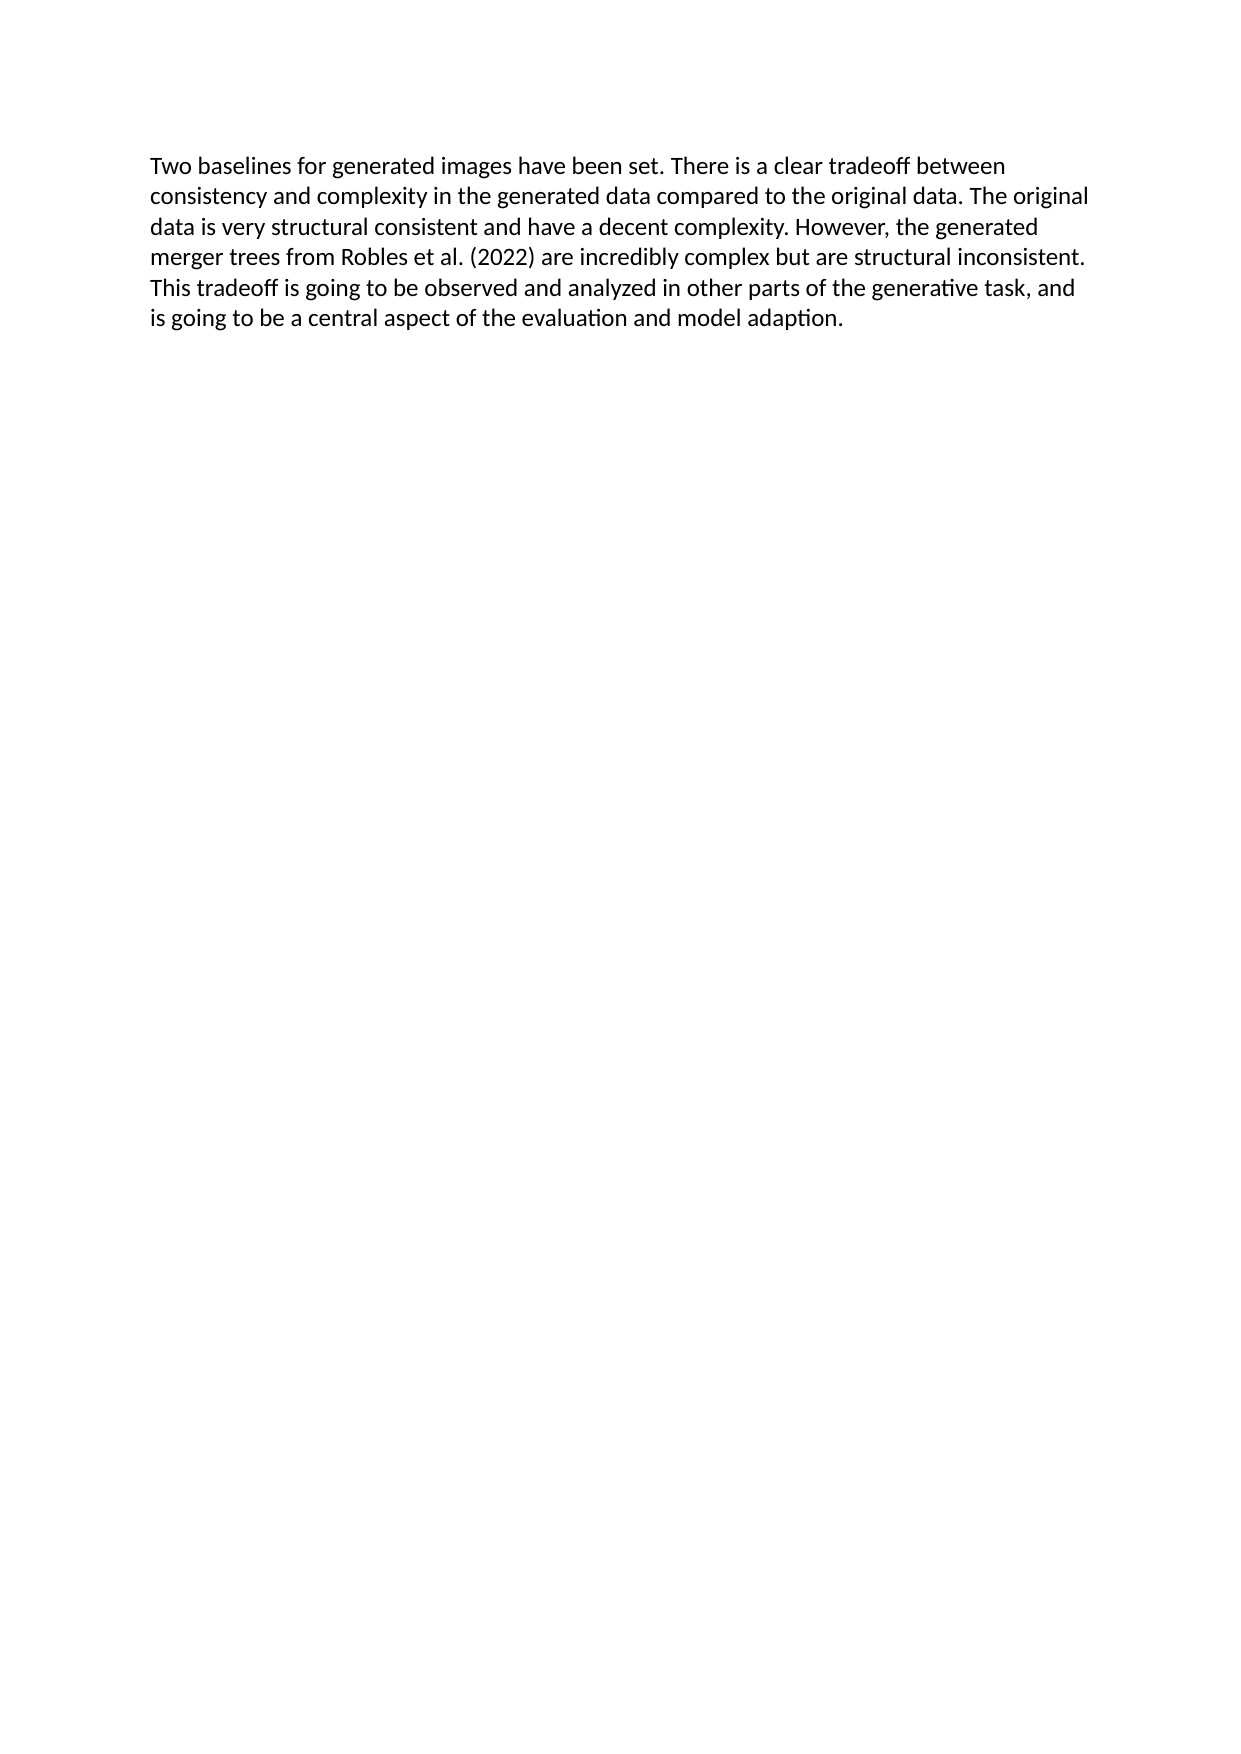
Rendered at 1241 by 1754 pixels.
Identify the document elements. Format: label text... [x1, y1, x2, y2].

text Two baselines for generated images have been set. There is a clear tradeoff between consistency and complexity in the generated data compared to the original data. The original data is very structural consistent and have a decent complexity. However, the generated merger trees from Robles et al. (2022) are incredibly complex but are structural inconsistent. This tradeoff is going to be observed and analyzed in other parts of the generative task, and is going to be a central aspect of the evaluation and model adaption. [150, 150, 1090, 333]
